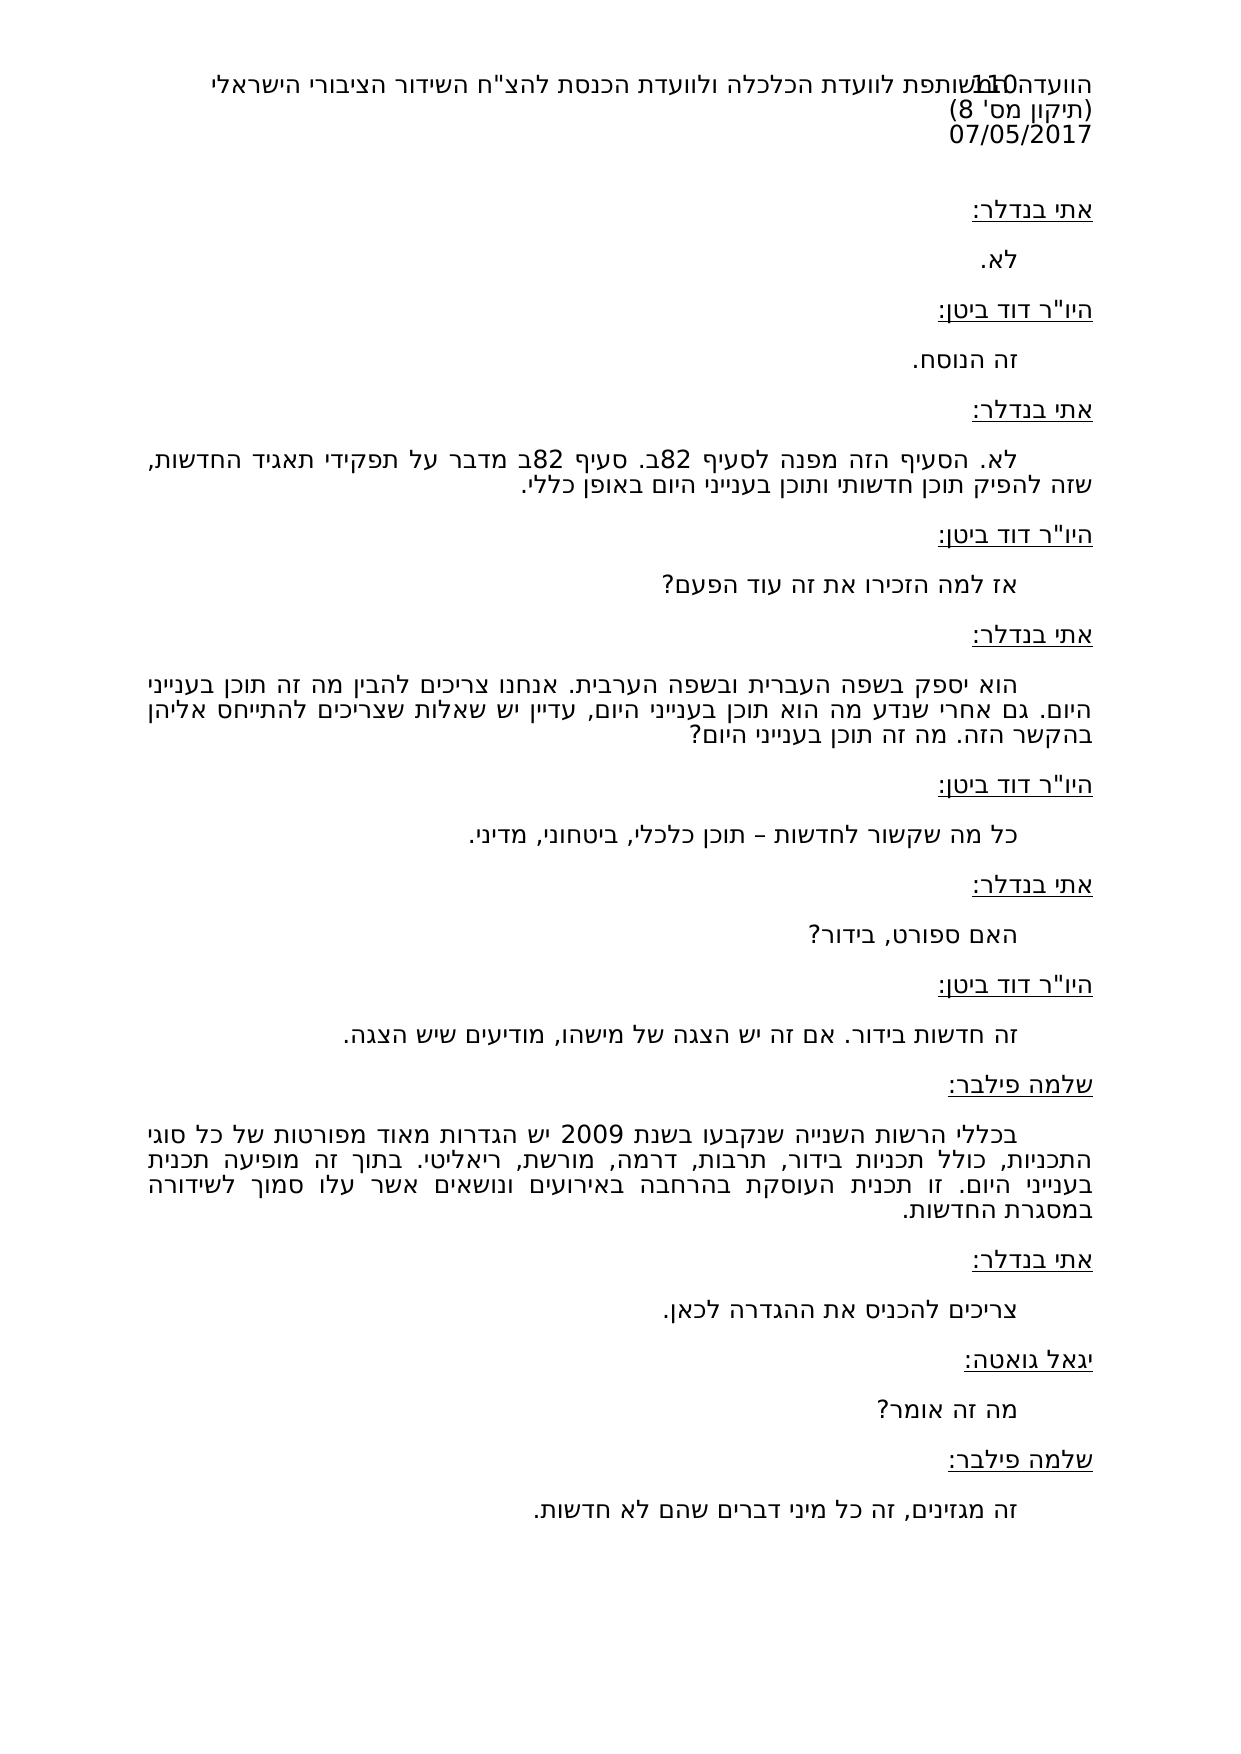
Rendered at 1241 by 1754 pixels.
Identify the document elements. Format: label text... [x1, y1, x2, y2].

text אתי בנדלר: [147, 874, 1093, 899]
text יגאל גואטה: [147, 1349, 1093, 1374]
text בכללי הרשות השנייה שנקבעו בשנת 2009 יש הגדרות מאוד מפורטות של כל סוגי התכניות, כולל תכניות בידור, תרבות, דרמה, מורשת, ריאליטי. בתוך זה מופיעה תכנית בענייני היום. זו תכנית העוסקת בהרחבה באירועים ונושאים אשר עלו סמוך לשידורה במסגרת החדשות. [147, 1124, 1093, 1224]
text היו"ר דוד ביטן: [147, 524, 1093, 549]
text מה זה אומר? [147, 1399, 1093, 1424]
text זה הנוסח. [147, 349, 1093, 374]
text שלמה פילבר: [147, 1074, 1093, 1099]
text זה חדשות בידור. אם זה יש הצגה של מישהו, מודיעים שיש הצגה. [147, 1024, 1093, 1049]
text אתי בנדלר: [147, 199, 1093, 224]
text לא. הסעיף הזה מפנה לסעיף 82ב. סעיף 82ב מדבר על תפקידי תאגיד החדשות, שזה להפיק תוכן חדשותי ותוכן בענייני היום באופן כללי. [147, 449, 1093, 499]
text הוא יספק בשפה העברית ובשפה הערבית. אנחנו צריכים להבין מה זה תוכן בענייני היום. גם אחרי שנדע מה הוא תוכן בענייני היום, עדיין יש שאלות שצריכים להתייחס אליהן בהקשר הזה. מה זה תוכן בענייני היום? [147, 674, 1093, 749]
text אתי בנדלר: [147, 399, 1093, 424]
text אז למה הזכירו את זה עוד הפעם? [147, 574, 1093, 599]
text שלמה פילבר: [147, 1449, 1093, 1474]
text אתי בנדלר: [147, 1249, 1093, 1274]
text היו"ר דוד ביטן: [147, 299, 1093, 324]
text אתי בנדלר: [147, 624, 1093, 649]
text צריכים להכניס את ההגדרה לכאן. [147, 1299, 1093, 1324]
text לא. [147, 249, 1093, 274]
text היו"ר דוד ביטן: [147, 774, 1093, 799]
text היו"ר דוד ביטן: [147, 974, 1093, 999]
text האם ספורט, בידור? [147, 924, 1093, 949]
text זה מגזינים, זה כל מיני דברים שהם לא חדשות. [147, 1499, 1093, 1524]
text כל מה שקשור לחדשות – תוכן כלכלי, ביטחוני, מדיני. [147, 824, 1093, 849]
